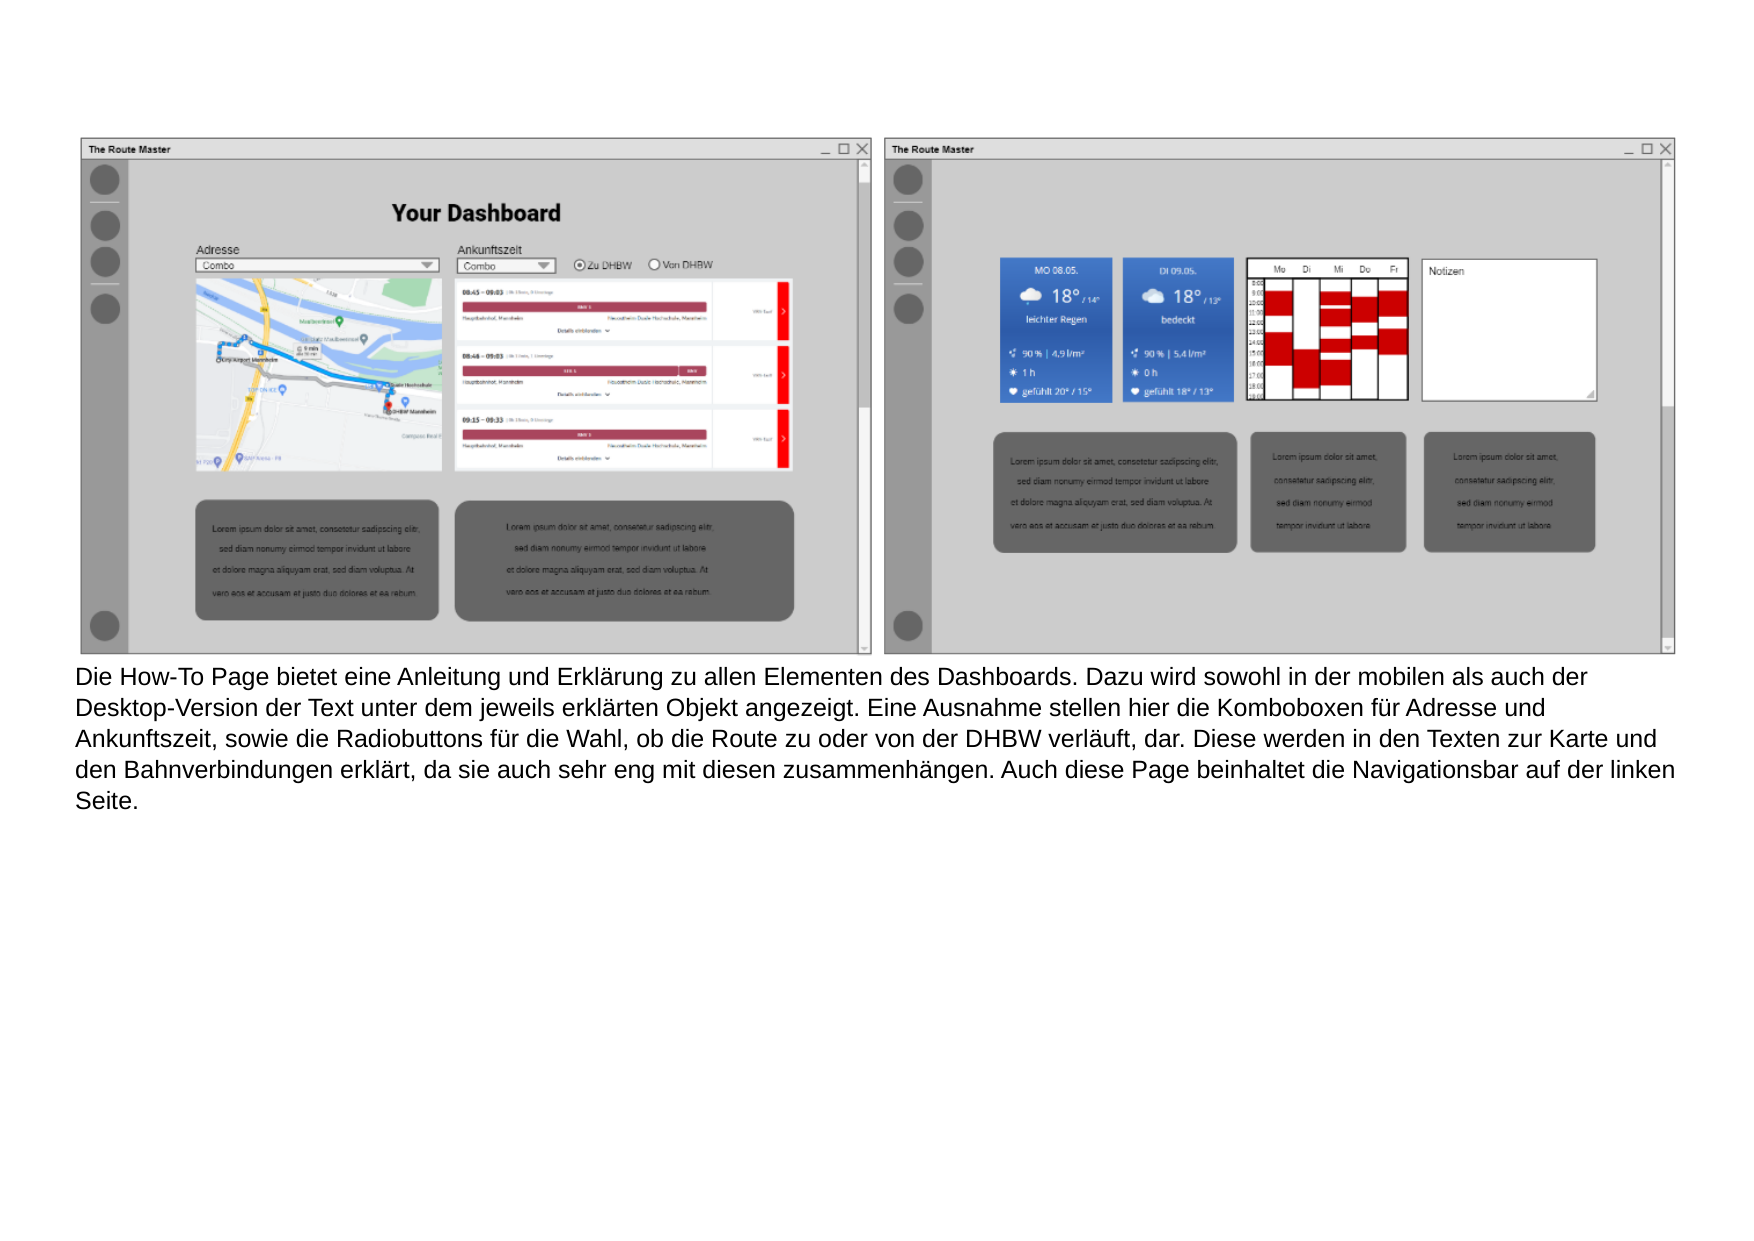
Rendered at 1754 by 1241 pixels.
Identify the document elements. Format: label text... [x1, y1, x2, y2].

text Die How-To Page bietet eine Anleitung und Erklärung zu allen Elementen des Dashboards. Dazu wird sowohl in der mobilen als auch der Desktop-Version der Text unter dem jeweils erklärten Objekt angezeigt. Eine Ausnahme stellen hier die Komboboxen für Adresse und Ankunftszeit, sowie die Radiobuttons für die Wahl, ob die Route zu oder von der DHBW verläuft, dar. Diese werden in den Texten zur Karte und den Bahnverbindungen erklärt, da sie auch sehr eng mit diesen zusammenhängen. Auch diese Page beinhaltet die Navigationsbar auf der linken Seite. [75, 662, 1679, 815]
picture [75, 133, 1681, 660]
